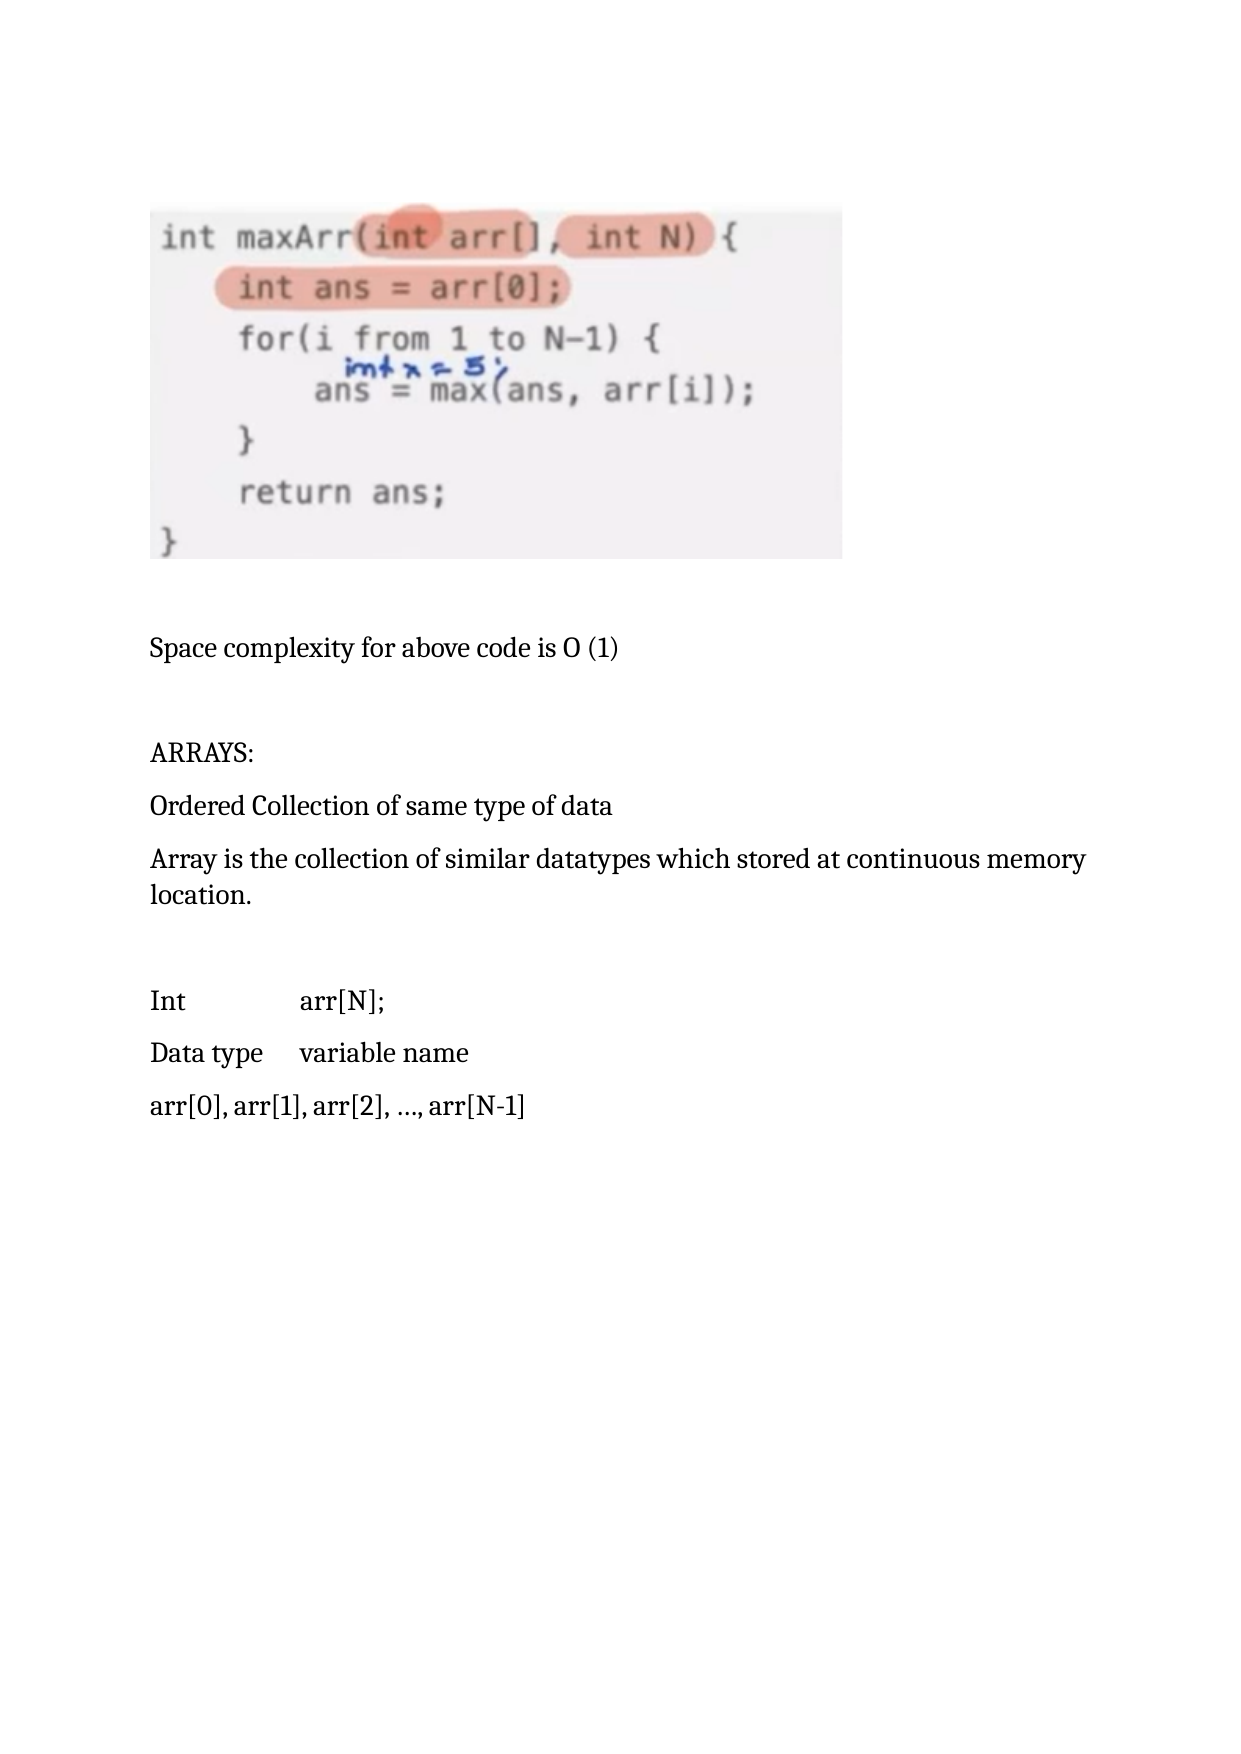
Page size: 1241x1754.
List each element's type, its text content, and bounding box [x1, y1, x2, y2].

text Array is the collection of similar datatypes which stored at continuous memory location. [150, 842, 1090, 912]
text Int arr[N]; [150, 984, 1090, 1017]
text arr[0], arr[1], arr[2], …, arr[N-1] [150, 1089, 1090, 1123]
text Space complexity for above code is O (1) [150, 631, 1090, 664]
text Ordered Collection of same type of data [150, 789, 1090, 823]
text Data type variable name [150, 1037, 1090, 1070]
text ARRAYS: [150, 736, 1090, 770]
picture [150, 202, 843, 559]
